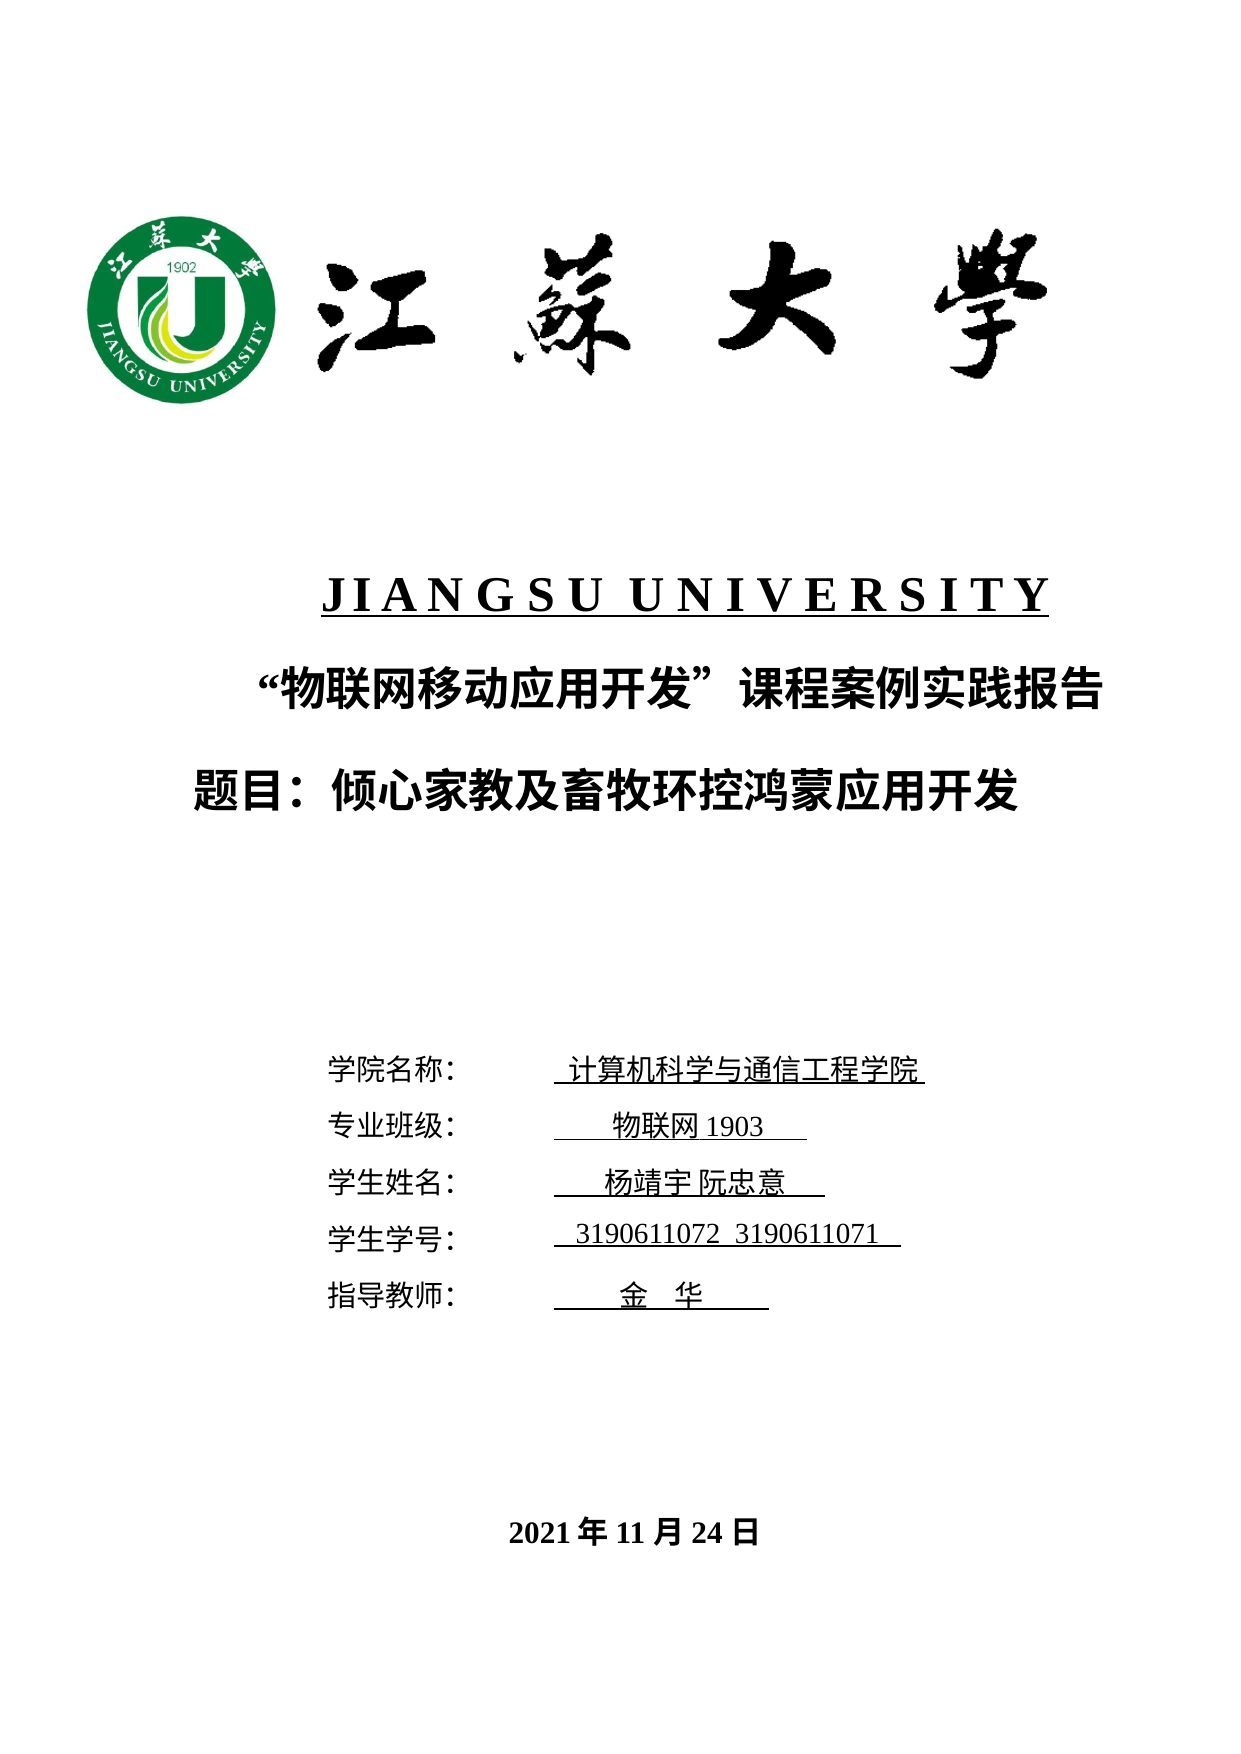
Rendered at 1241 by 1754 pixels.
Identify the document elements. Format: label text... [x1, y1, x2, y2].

picture [294, 208, 1082, 394]
table_cell 专业班级： [248, 1103, 484, 1159]
table_cell 3190611072 3190611071 [484, 1216, 1030, 1273]
text “物联网移动应用开发”课程案例实践报告 [148, 651, 1122, 720]
table_header 计算机科学与通信工程学院 [484, 1046, 1030, 1103]
text 2021年 11 月 24 日 [148, 1496, 1122, 1565]
text 题目：倾心家教及畜牧环控鸿蒙应用开发 [148, 753, 1122, 823]
text J I A N G S U U N I V E R S I T Y [147, 565, 1122, 622]
table_cell 学生学号： [248, 1216, 484, 1273]
table_header 学院名称： [248, 1046, 484, 1103]
table_cell 物联网1903 [484, 1103, 1030, 1159]
table_cell 指导教师： [248, 1273, 484, 1329]
table_cell 金 华 [484, 1273, 1030, 1329]
table_cell 学生姓名： [248, 1160, 484, 1216]
table_cell 杨靖宇 阮忠意 [484, 1160, 1030, 1216]
picture [84, 214, 279, 415]
